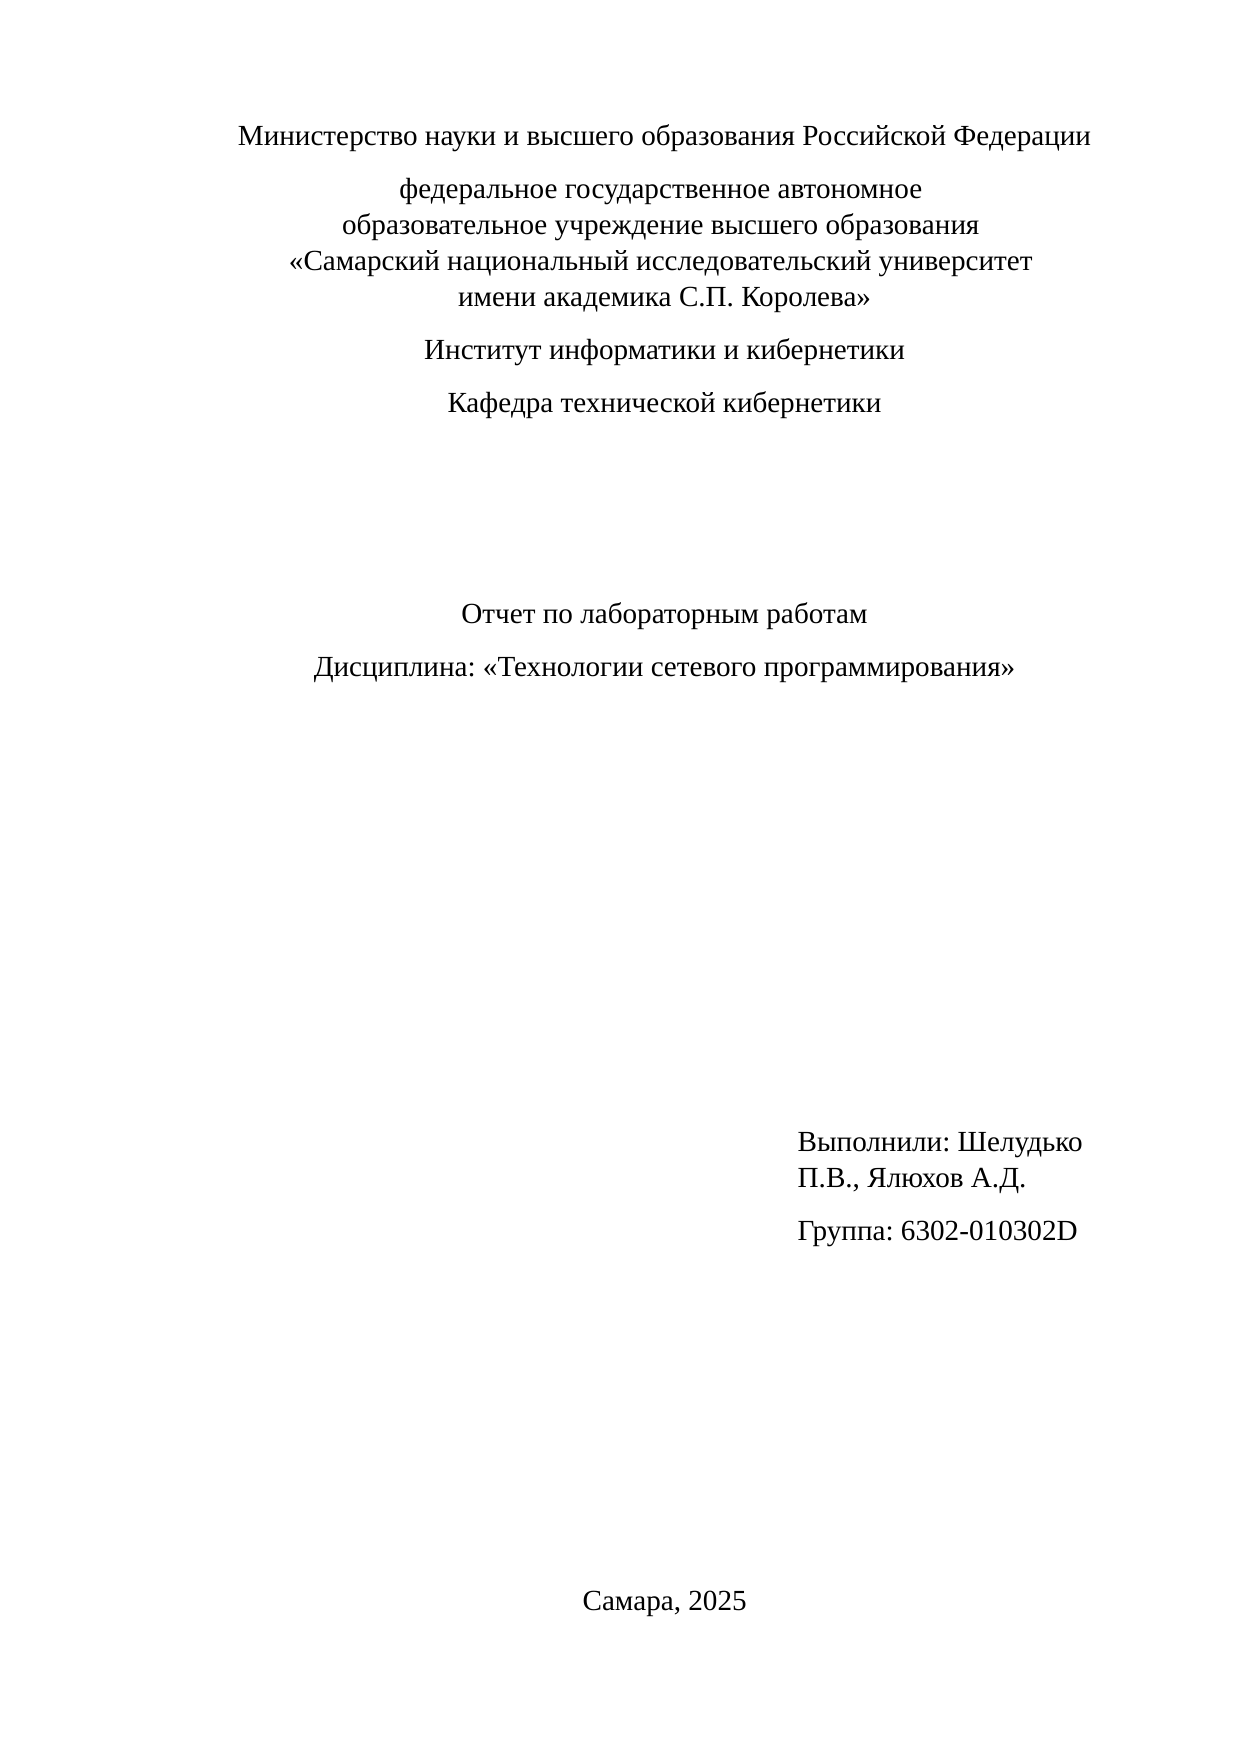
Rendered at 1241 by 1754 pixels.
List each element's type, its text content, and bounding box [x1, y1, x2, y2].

text Кафедра технической кибернетики [177, 385, 1152, 418]
text федеральное государственное автономное образовательное учреждение высшего образования «Самарский национальный исследовательский университет имени академика С.П. Королева» [177, 171, 1152, 313]
text Дисциплина: «Технологии сетевого программирования» [177, 649, 1152, 683]
text Институт информатики и кибернетики [177, 332, 1152, 366]
text Самара, 2025 [177, 1583, 1152, 1617]
text Министерство науки и высшего образования Российской Федерации [177, 118, 1152, 152]
text Отчет по лабораторным работам [177, 596, 1152, 630]
text Группа: 6302-010302D [797, 1213, 1152, 1247]
text Выполнили: Шелудько П.В., Ялюхов А.Д. [797, 1124, 1152, 1194]
